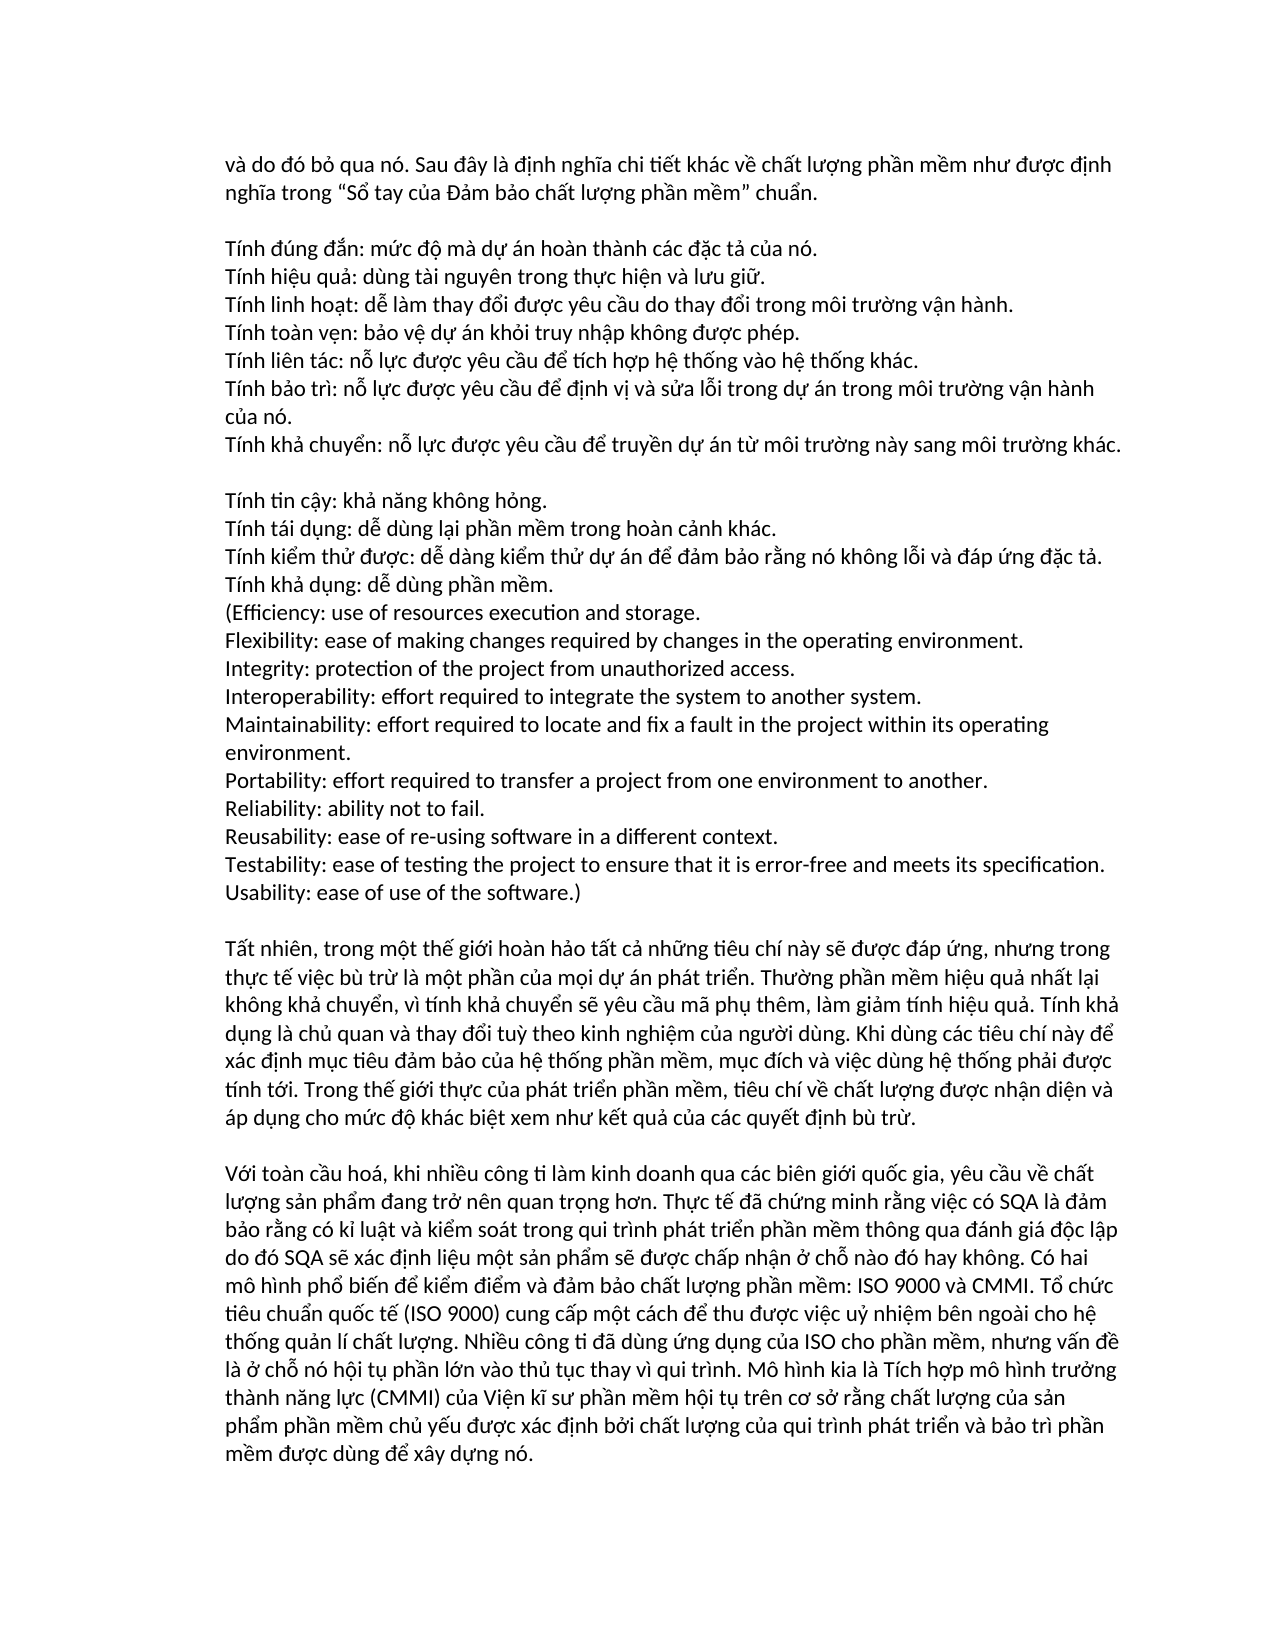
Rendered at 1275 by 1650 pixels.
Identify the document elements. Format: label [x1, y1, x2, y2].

list [225, 150, 1125, 907]
list [225, 907, 1125, 1495]
